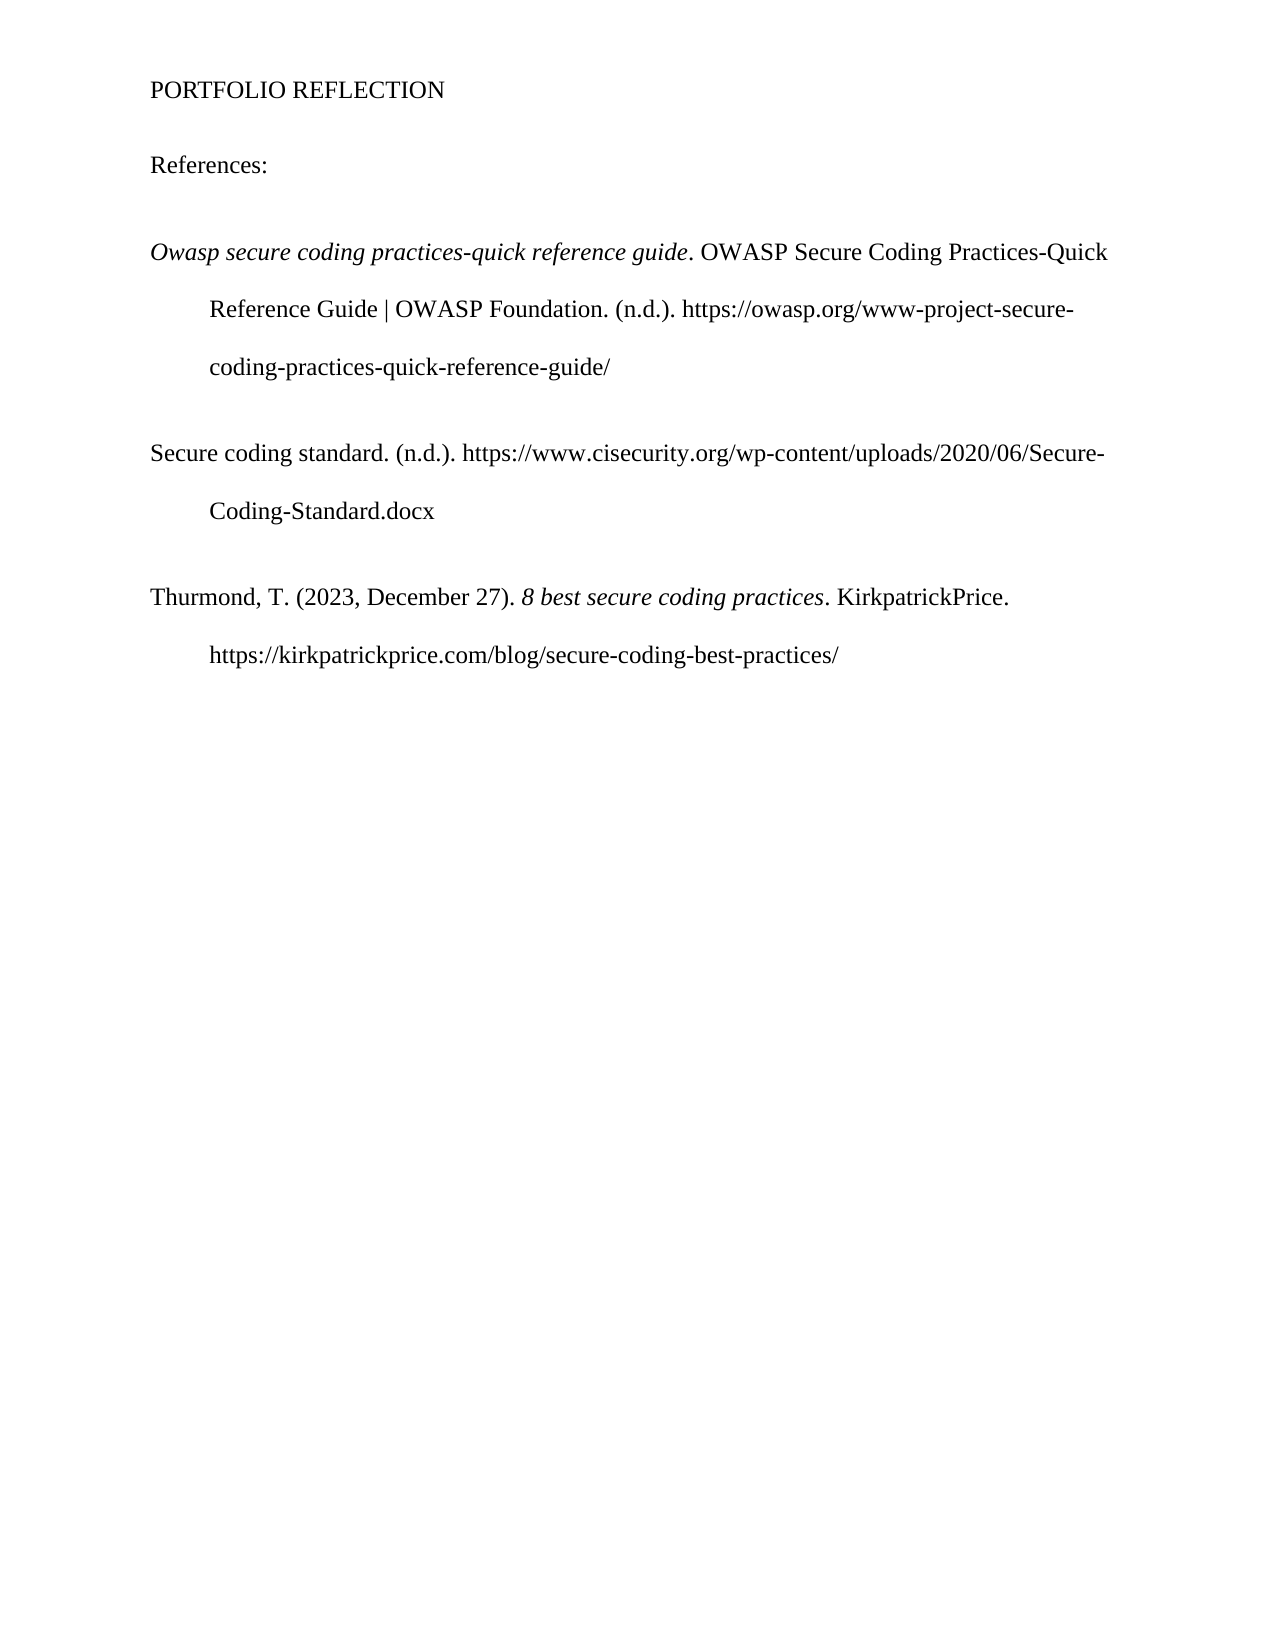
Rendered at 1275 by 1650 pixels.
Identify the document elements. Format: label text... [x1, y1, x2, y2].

text Secure coding standard. (n.d.). https://www.cisecurity.org/wp-content/uploads/2020/06/Secure-Coding-Standard.docx [150, 438, 1125, 524]
text Owasp secure coding practices-quick reference guide. OWASP Secure Coding Practices-Quick Reference Guide | OWASP Foundation. (n.d.). https://owasp.org/www-project-secure-coding-practices-quick-reference-guide/ [150, 237, 1125, 380]
text Thurmond, T. (2023, December 27). 8 best secure coding practices. KirkpatrickPrice. https://kirkpatrickprice.com/blog/secure-coding-best-practices/ [150, 582, 1125, 669]
text References: [150, 150, 1125, 179]
